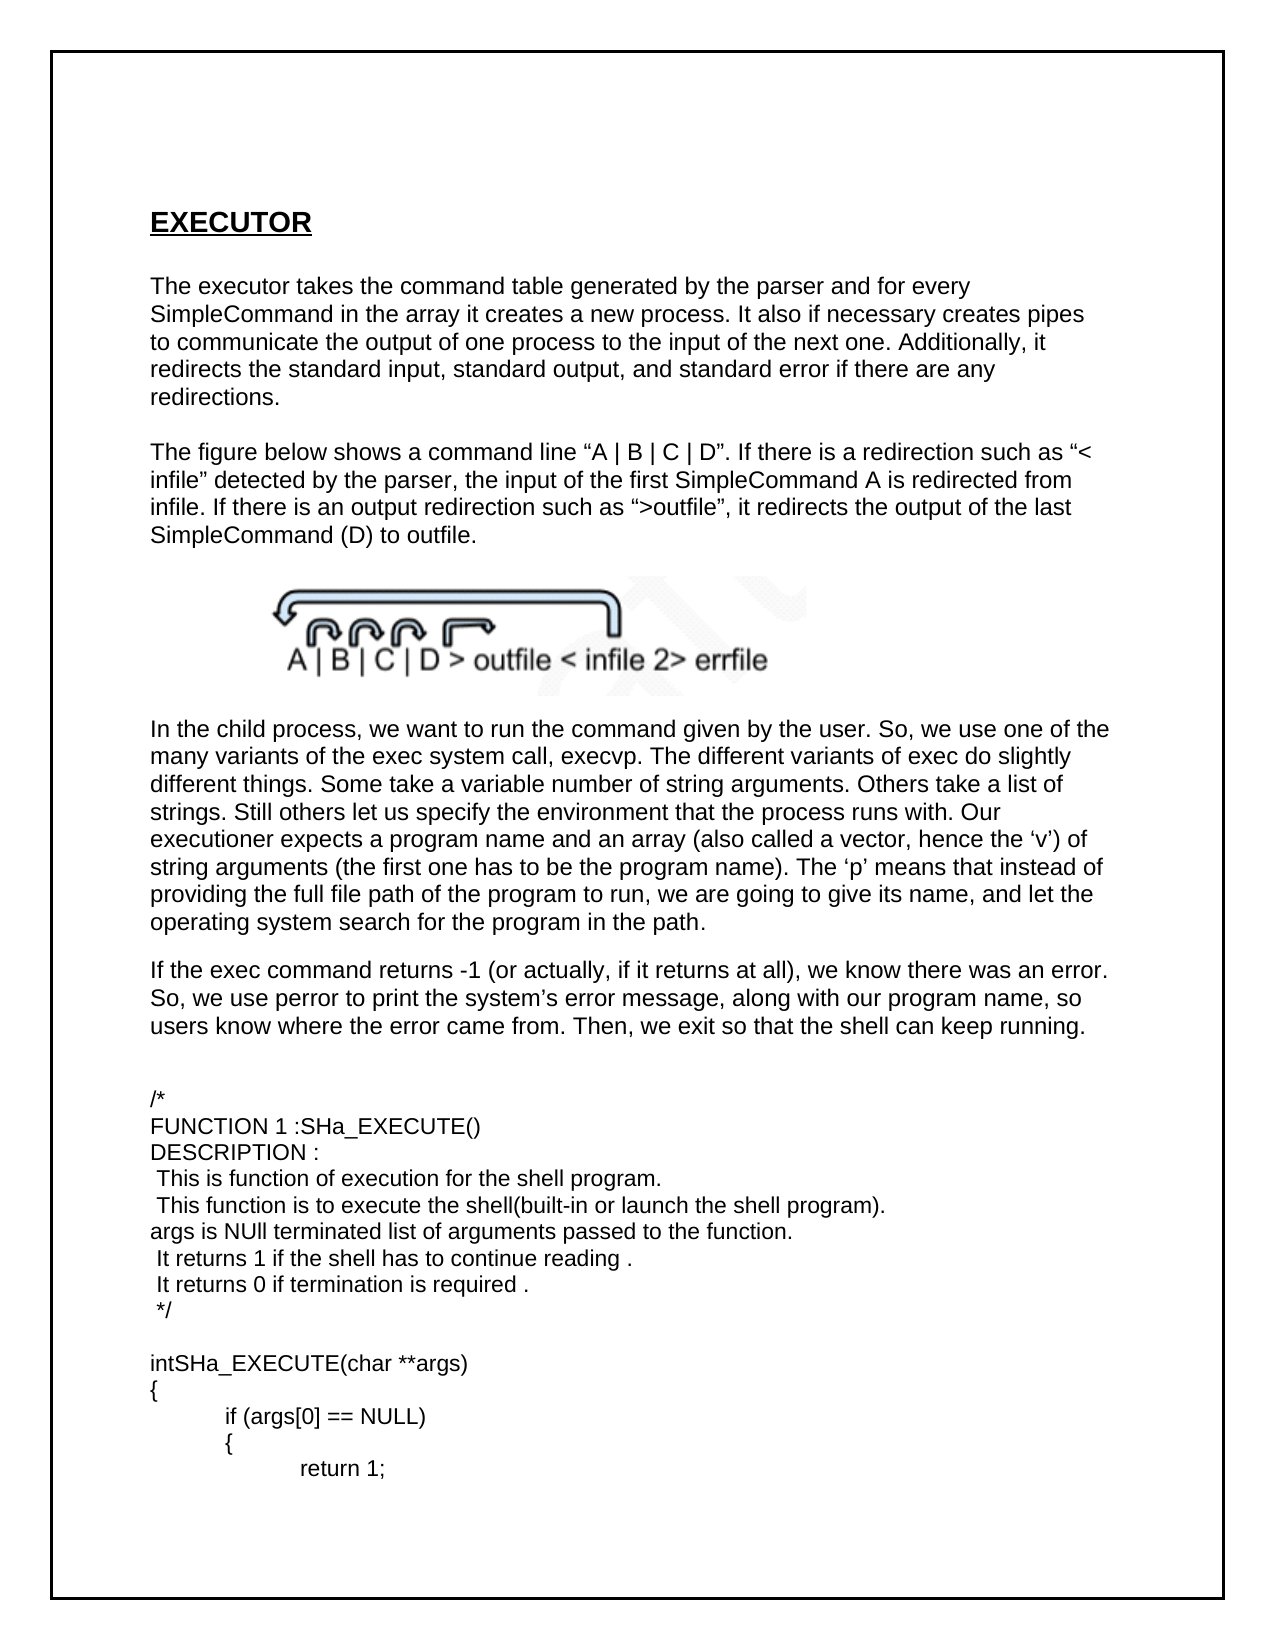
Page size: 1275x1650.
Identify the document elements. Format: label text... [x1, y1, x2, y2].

picture [225, 576, 807, 696]
text to communicate the output of one process to the input of the next one. Additionally, it [150, 327, 1125, 355]
text The figure below shows a command line “A | B | C | D”. If there is a redirection such as “< [150, 438, 1125, 466]
text SimpleCommand (D) to outfile. [150, 521, 1125, 548]
text SimpleCommand in the array it creates a new process. It also if necessary creates pipes [150, 300, 1125, 327]
text redirects the standard input, standard output, and standard error if there are any redirections. [150, 355, 1125, 410]
text It returns 1 if the shell has to continue reading . [150, 1244, 1125, 1271]
text */ [150, 1297, 1125, 1323]
text infile. If there is an output redirection such as “>outfile”, it redirects the output of the last [150, 493, 1125, 521]
text This function is to execute the shell(built-in or launch the shell program). [150, 1192, 1125, 1218]
text args is NUll terminated list of arguments passed to the function. [150, 1218, 1125, 1244]
text In the child process, we want to run the command given by the user. So, we use one of the many variants of the exec system call, execvp. The different variants of exec do slightly different things. Some take a variable number of string arguments. Others take a list of strings. Still others let us specify the environment that the process runs with. Our executioner expects a program name and an array (also called a vector, hence the ‘v’) of string arguments (the first one has to be the program name). The ‘p’ means that instead of providing the full file path of the program to run, we are going to give its name, and let the operating system search for the program in the path. [150, 715, 1125, 936]
text /* [150, 1086, 1125, 1113]
text EXECUTOR [150, 205, 1125, 239]
text { [150, 1376, 1125, 1403]
text if (args[0] == NULL) [150, 1403, 1125, 1429]
text If the exec command returns -1 (or actually, if it returns at all), we know there was an error. So, we use perror to print the system’s error message, along with our program name, so users know where the error came from. Then, we exit so that the shell can keep running. [150, 956, 1125, 1039]
text FUNCTION 1 :SHa_EXECUTE() [150, 1113, 1125, 1139]
text intSHa_EXECUTE(char **args) [150, 1350, 1125, 1376]
text DESCRIPTION : [150, 1139, 1125, 1165]
text The executor takes the command table generated by the parser and for every [150, 272, 1125, 300]
text infile” detected by the parser, the input of the first SimpleCommand A is redirected from [150, 466, 1125, 493]
text return 1; [150, 1455, 1125, 1482]
text { [150, 1429, 1125, 1455]
text It returns 0 if termination is required . [150, 1271, 1125, 1297]
text This is function of execution for the shell program. [150, 1165, 1125, 1192]
